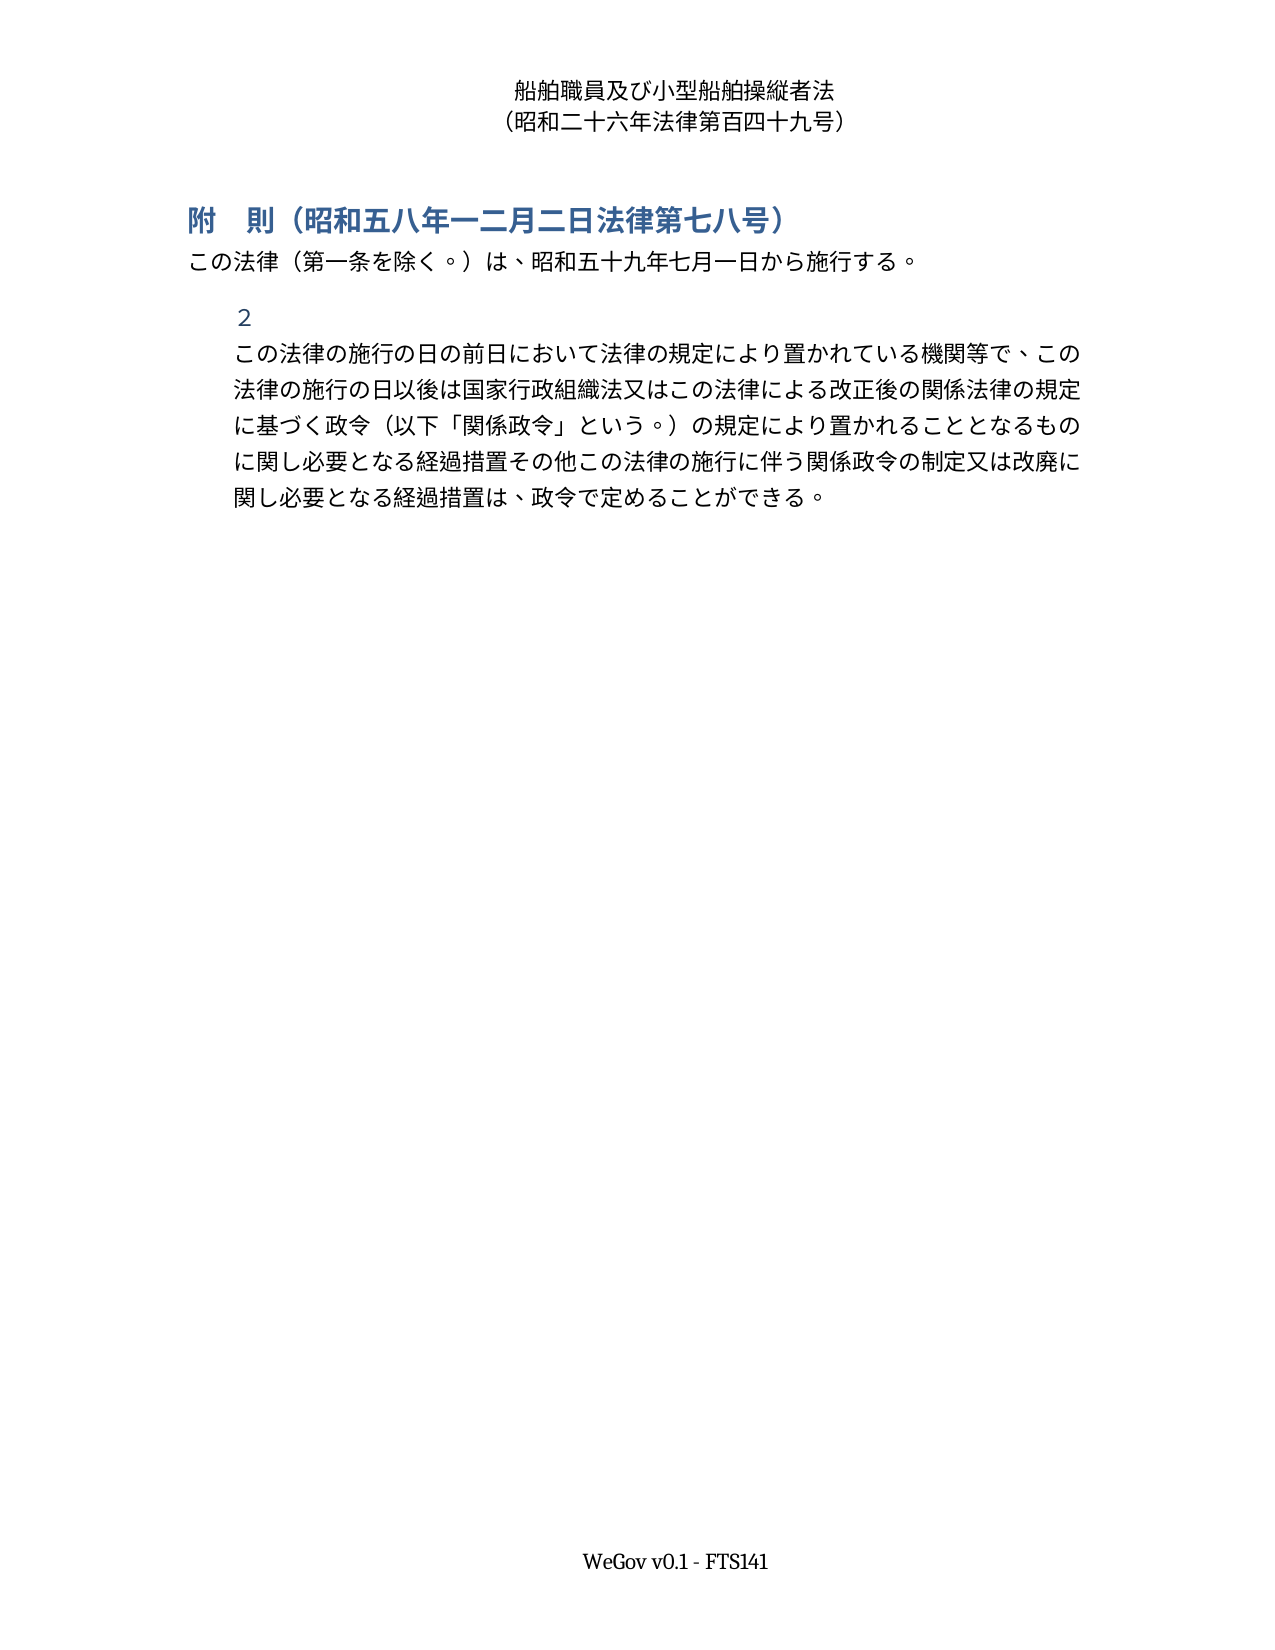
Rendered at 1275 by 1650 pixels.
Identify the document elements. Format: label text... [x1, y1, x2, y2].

subtitle ２ [233, 302, 1087, 334]
text この法律の施行の日の前日において法律の規定により置かれている機関等で、この法律の施行の日以後は国家行政組織法又はこの法律による改正後の関係法律の規定に基づく政令（以下「関係政令」という。）の規定により置かれることとなるものに関し必要となる経過措置その他この法律の施行に伴う関係政令の制定又は改廃に関し必要となる経過措置は、政令で定めることができる。 [233, 338, 1087, 513]
text この法律（第一条を除く。）は、昭和五十九年七月一日から施行する。 [187, 246, 1087, 277]
subtitle 附 則（昭和五八年一二月二日法律第七八号） [187, 200, 1087, 240]
